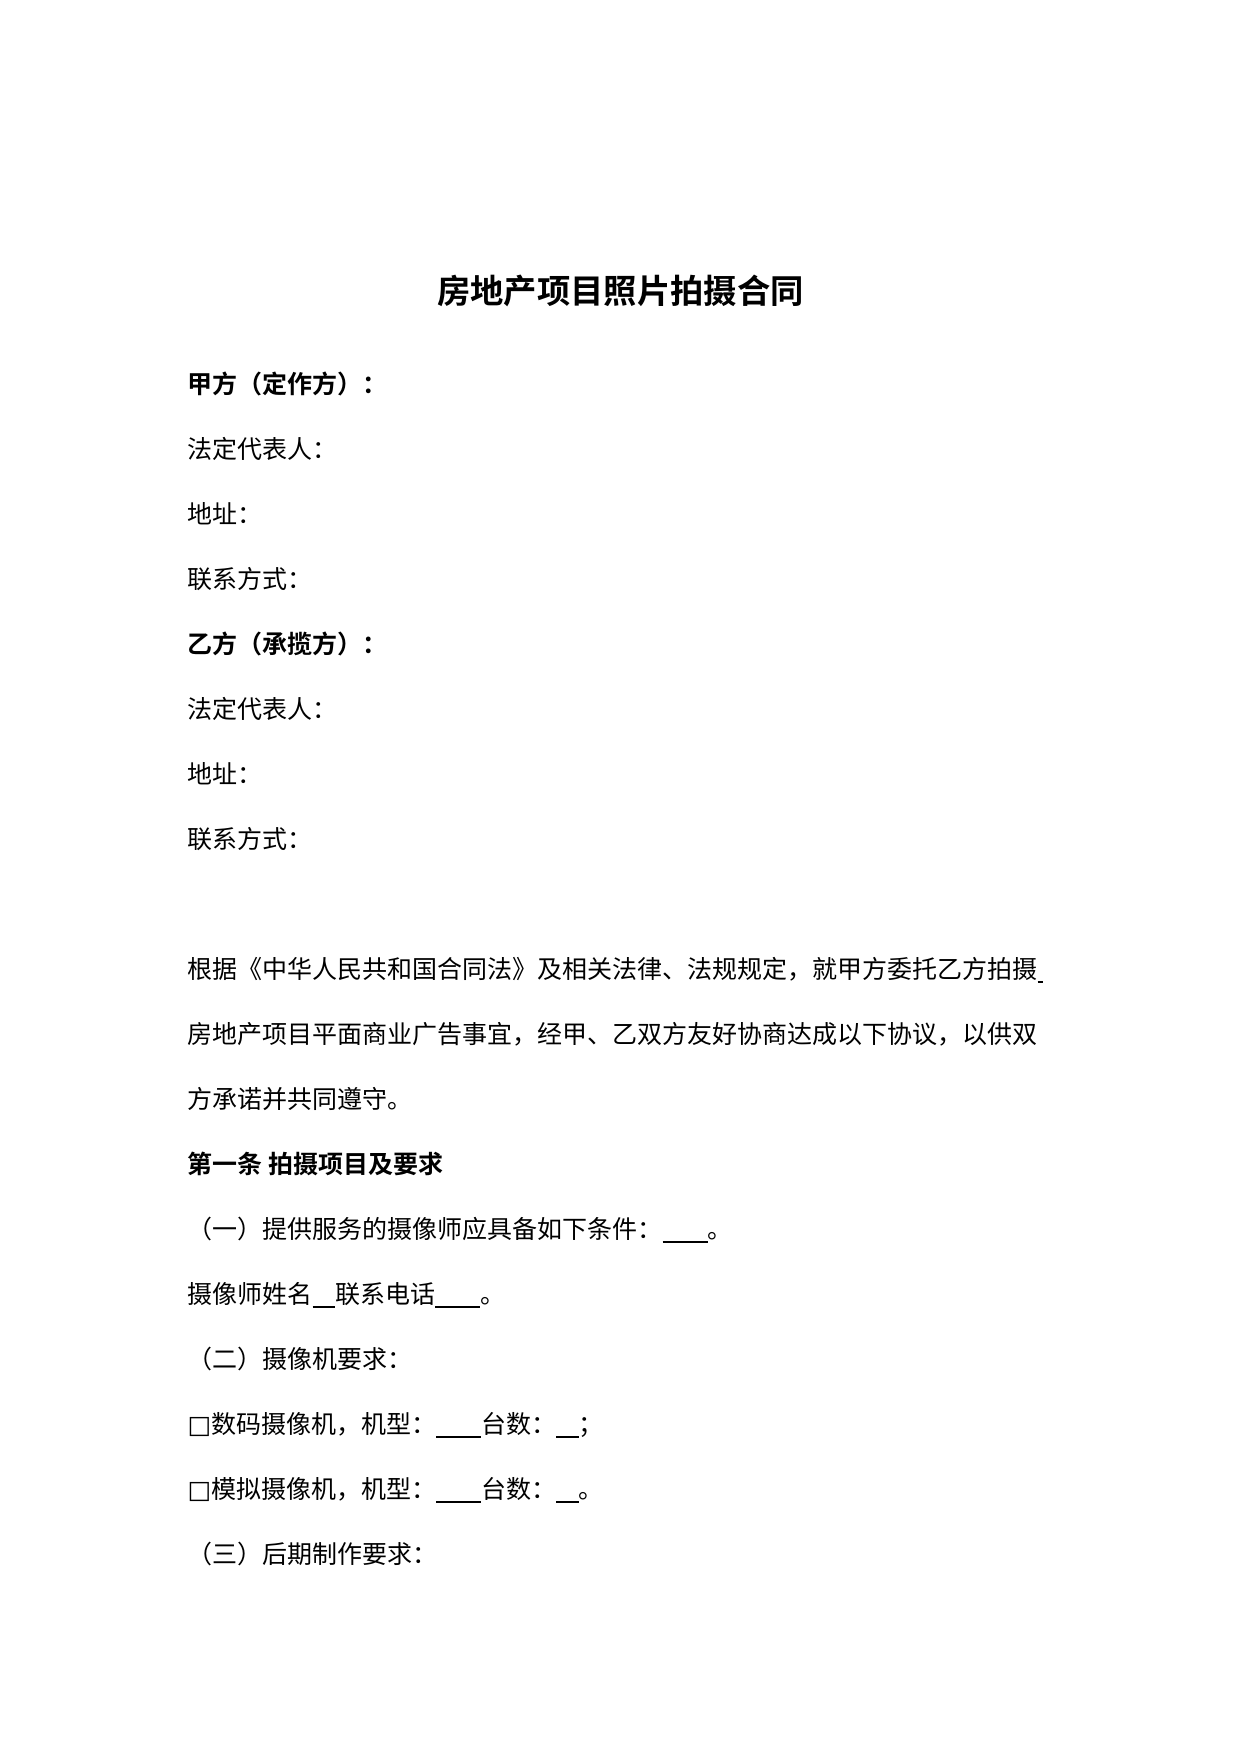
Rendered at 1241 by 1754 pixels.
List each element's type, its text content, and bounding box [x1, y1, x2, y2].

text （一）提供服务的摄像师应具备如下条件： 。 [187, 1195, 1053, 1260]
subtitle 房地产项目照片拍摄合同 [187, 256, 1053, 321]
text 法定代表人： [187, 675, 1053, 740]
text 乙方（承揽方）： [187, 610, 1053, 675]
text 地址： [187, 480, 1053, 545]
text 联系方式： [187, 805, 1053, 870]
text 联系方式： [187, 545, 1053, 610]
text 根据《中华人民共和国合同法》及相关法律、法规规定，就甲方委托乙方拍摄 房地产项目平面商业广告事宜，经甲、乙双方友好协商达成以下协议，以供双方承诺并共同遵守。 [187, 935, 1053, 1130]
text 地址： [187, 740, 1053, 805]
subtitle 第一条 拍摄项目及要求 [187, 1130, 1053, 1195]
text （二）摄像机要求： [187, 1325, 1053, 1390]
text □模拟摄像机，机型： 台数： 。 [187, 1455, 1053, 1520]
text 摄像师姓名 联系电话 。 [187, 1260, 1053, 1325]
text 法定代表人： [187, 415, 1053, 480]
text 甲方（定作方）： [187, 350, 1053, 415]
text □数码摄像机，机型： 台数： ； [187, 1390, 1053, 1455]
text （三）后期制作要求： [187, 1520, 1053, 1585]
